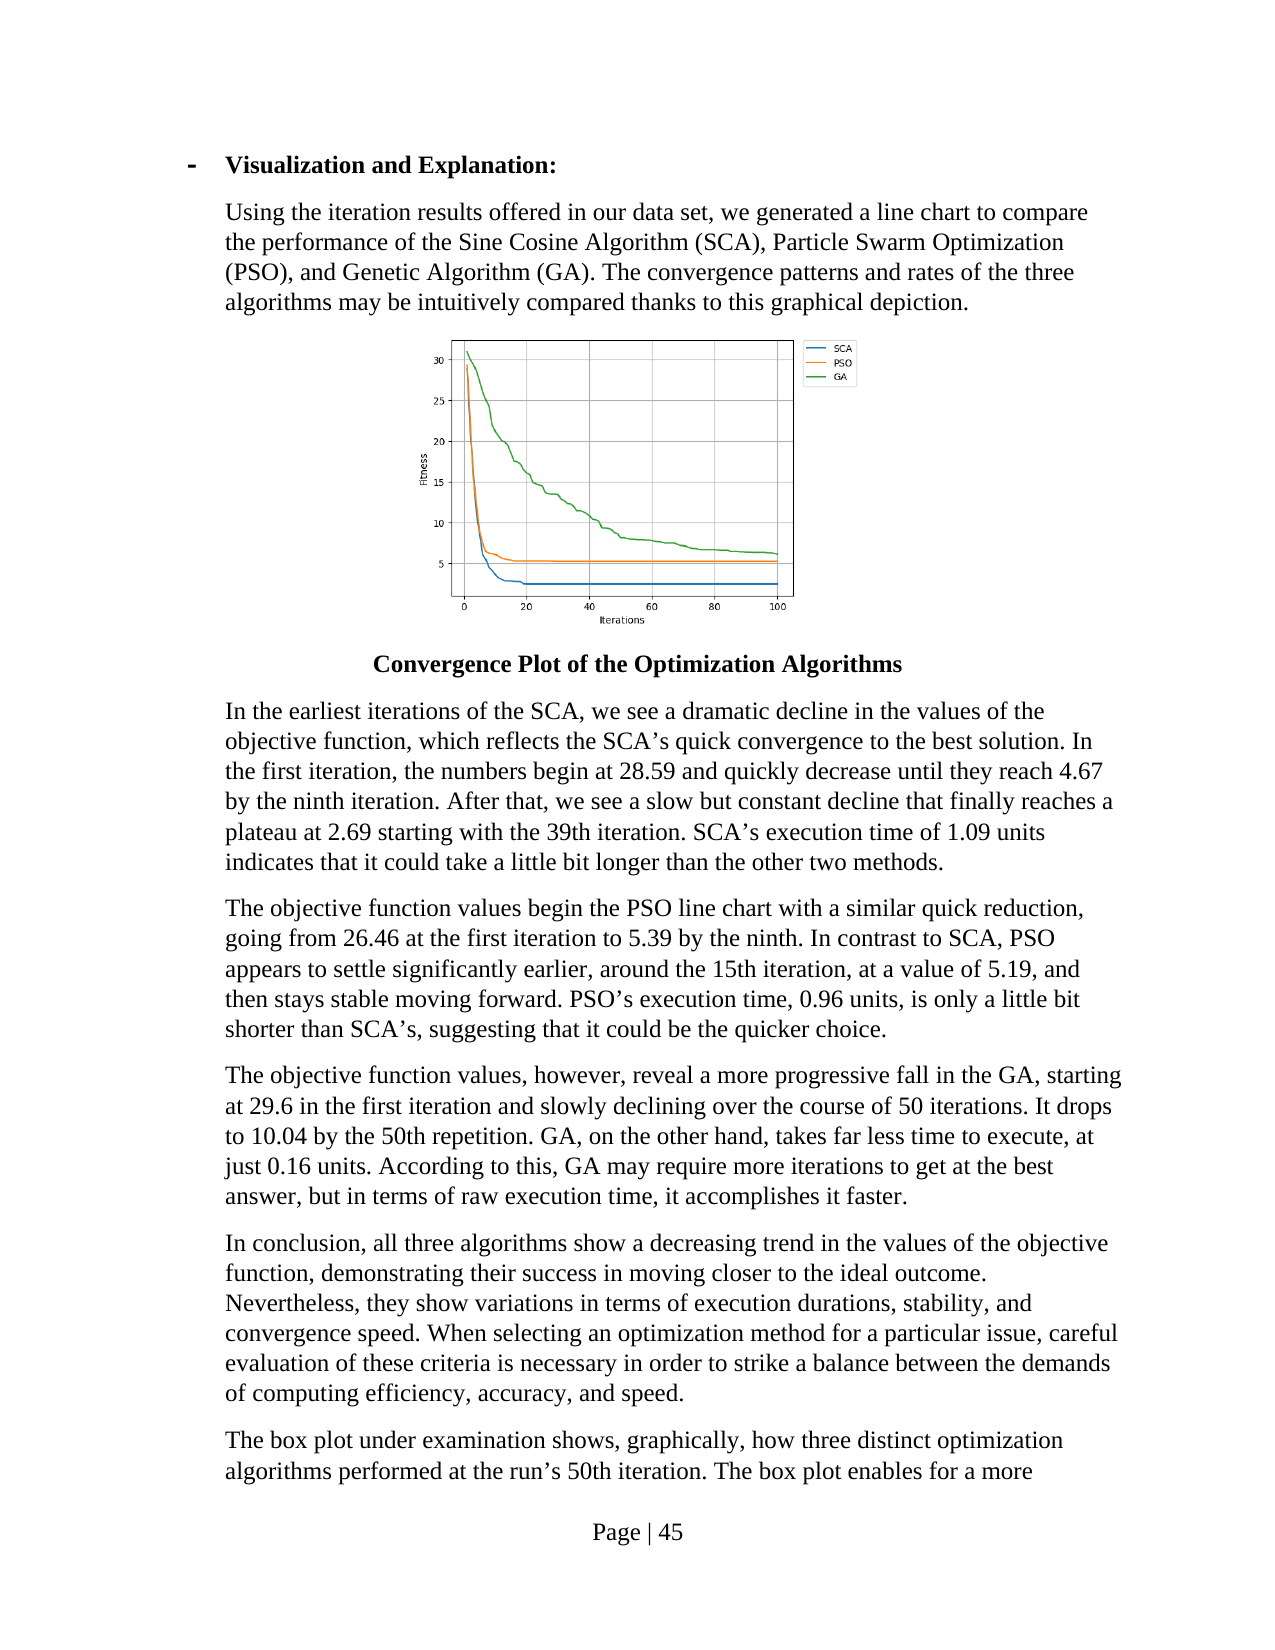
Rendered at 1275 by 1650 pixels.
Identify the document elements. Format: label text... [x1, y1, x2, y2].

text In conclusion, all three algorithms show a decreasing trend in the values of the objective function, demonstrating their success in moving closer to the ideal outcome. Nevertheless, they show variations in terms of execution durations, stability, and convergence speed. When selecting an optimization method for a particular issue, careful evaluation of these criteria is necessary in order to strike a balance between the demands of computing efficiency, accuracy, and speed. [225, 1228, 1125, 1407]
text The objective function values, however, reveal a more progressive fall in the GA, starting at 29.6 in the first iteration and slowly declining over the course of 50 iterations. It drops to 10.04 by the 50th repetition. GA, on the other hand, takes far less time to execute, at just 0.16 units. According to this, GA may require more iterations to get at the best answer, but in terms of raw execution time, it accomplishes it faster. [225, 1061, 1125, 1210]
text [225, 1425, 1125, 1485]
text Convergence Plot of the Optimization Algorithms [150, 649, 1125, 678]
text Using the iteration results offered in our data set, we generated a line chart to compare the performance of the Sine Cosine Algorithm (SCA), Particle Swarm Optimization (PSO), and Genetic Algorithm (GA). The convergence patterns and rates of the three algorithms may be intuitively compared thanks to this graphical depiction. [225, 197, 1125, 316]
text The objective function values begin the PSO line chart with a similar quick reduction, going from 26.46 at the first iteration to 5.39 by the ninth. In contrast to SCA, PSO appears to settle significantly earlier, around the 15th iteration, at a value of 5.19, and then stays stable moving forward. PSO’s execution time, 0.96 units, is only a little bit shorter than SCA’s, suggesting that it could be the quicker choice. [225, 893, 1125, 1043]
list Visualization and Explanation: [187, 150, 1125, 179]
text In the earliest iterations of the SCA, we see a dramatic decline in the values of the objective function, which reflects the SCA’s quick convergence to the best solution. In the first iteration, the numbers begin at 28.59 and quickly decrease until they reach 4.67 by the ninth iteration. After that, we see a slow but constant decline that finally reaches a plateau at 2.69 starting with the 39th iteration. SCA’s execution time of 1.09 units indicates that it could take a little bit longer than the other two methods. [225, 696, 1125, 875]
picture [412, 333, 863, 632]
